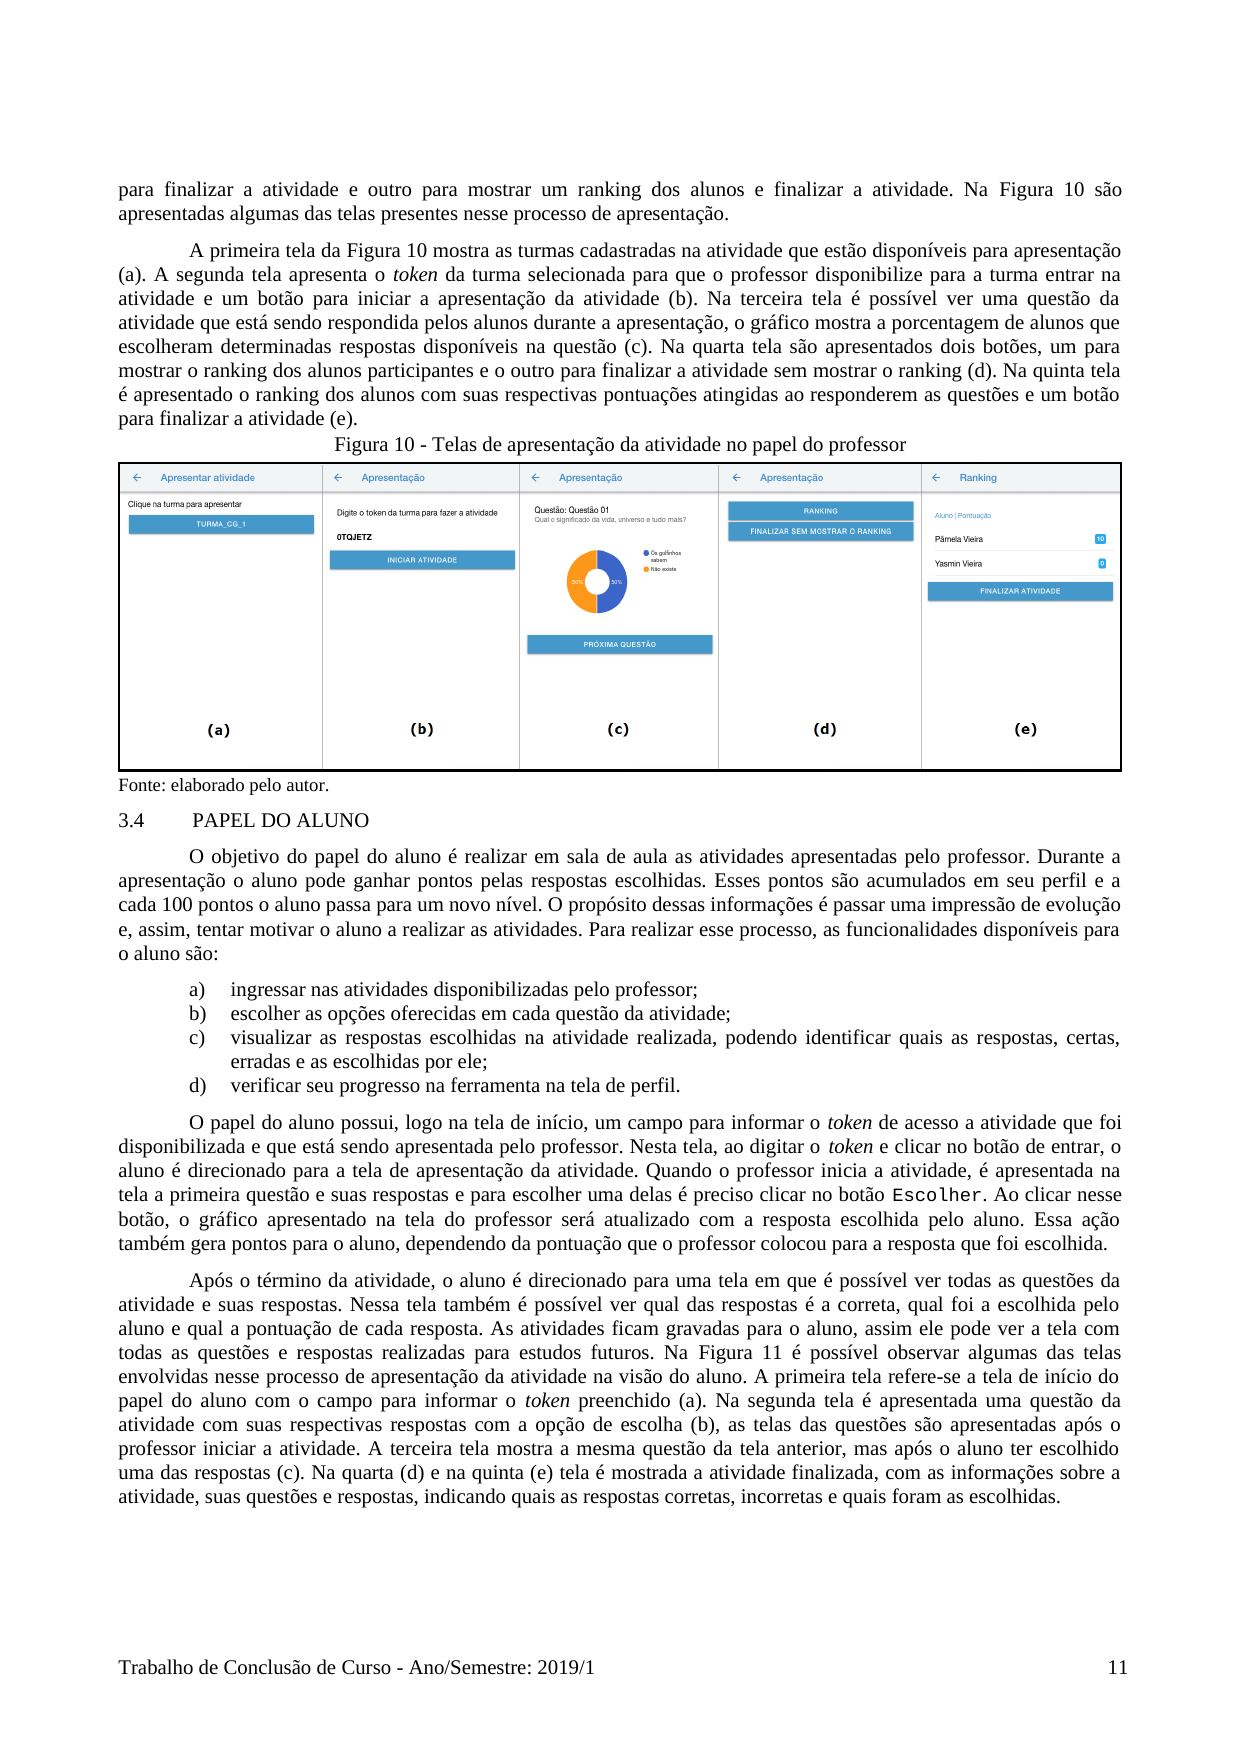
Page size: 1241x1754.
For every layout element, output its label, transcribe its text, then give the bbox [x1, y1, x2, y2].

text A primeira tela da Figura 10 mostra as turmas cadastradas na atividade que estão disponíveis para apresentação (a). A segunda tela apresenta o token da turma selecionada para que o professor disponibilize para a turma entrar na atividade e um botão para iniciar a apresentação da atividade (b). Na terceira tela é possível ver uma questão da atividade que está sendo respondida pelos alunos durante a apresentação, o gráfico mostra a porcentagem de alunos que escolheram determinadas respostas disponíveis na questão (c). Na quarta tela são apresentados dois botões, um para mostrar o ranking dos alunos participantes e o outro para finalizar a atividade sem mostrar o ranking (d). Na quinta tela é apresentado o ranking dos alunos com suas respectivas pontuações atingidas ao responderem as questões e um botão para finalizar a atividade (e). [118, 238, 1122, 430]
text Após o término da atividade, o aluno é direcionado para uma tela em que é possível ver todas as questões da atividade e suas respostas. Nessa tela também é possível ver qual das respostas é a correta, qual foi a escolhida pelo aluno e qual a pontuação de cada resposta. As atividades ficam gravadas para o aluno, assim ele pode ver a tela com todas as questões e respostas realizadas para estudos futuros. Na Figura 11 é possível observar algumas das telas envolvidas nesse processo de apresentação da atividade na visão do aluno. A primeira tela refere-se a tela de início do papel do aluno com o campo para informar o token preenchido (a). Na segunda tela é apresentada uma questão da atividade com suas respectivas respostas com a opção de escolha (b), as telas das questões são apresentadas após o professor iniciar a atividade. A terceira tela mostra a mesma questão da tela anterior, mas após o aluno ter escolhido uma das respostas (c). Na quarta (d) e na quinta (e) tela é mostrada a atividade finalizada, com as informações sobre a atividade, suas questões e respostas, indicando quais as respostas corretas, incorretas e quais foram as escolhidas. [118, 1268, 1122, 1508]
text verificar seu progresso na ferramenta na tela de perfil. [189, 1073, 1122, 1097]
text Fonte: elaborado pelo autor. [118, 772, 1122, 795]
text O papel do aluno possui, logo na tela de início, um campo para informar o token de acesso a atividade que foi disponibilizada e que está sendo apresentada pelo professor. Nesta tela, ao digitar o token e clicar no botão de entrar, o aluno é direcionado para a tela de apresentação da atividade. Quando o professor inicia a atividade, é apresentada na tela a primeira questão e suas respostas e para escolher uma delas é preciso clicar no botão Escolher. Ao clicar nesse botão, o gráfico apresentado na tela do professor será atualizado com a resposta escolhida pelo aluno. Essa ação também gera pontos para o aluno, dependendo da pontuação que o professor colocou para a resposta que foi escolhida. [118, 1110, 1122, 1255]
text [118, 177, 1122, 225]
picture [120, 464, 1120, 769]
list ingressar nas atividades disponibilizadas pelo professor; [189, 977, 1122, 1001]
text O objetivo do papel do aluno é realizar em sala de aula as atividades apresentadas pelo professor. Durante a apresentação o aluno pode ganhar pontos pelas respostas escolhidas. Esses pontos são acumulados em seu perfil e a cada 100 pontos o aluno passa para um novo nível. O propósito dessas informações é passar uma impressão de evolução e, assim, tentar motivar o aluno a realizar as atividades. Para realizar esse processo, as funcionalidades disponíveis para o aluno são: [118, 844, 1122, 964]
text escolher as opções oferecidas em cada questão da atividade; [189, 1001, 1122, 1025]
text visualizar as respostas escolhidas na atividade realizada, podendo identificar quais as respostas, certas, erradas e as escolhidas por ele; [189, 1025, 1122, 1073]
subtitle PAPEL DO ALUNO [118, 808, 1122, 832]
